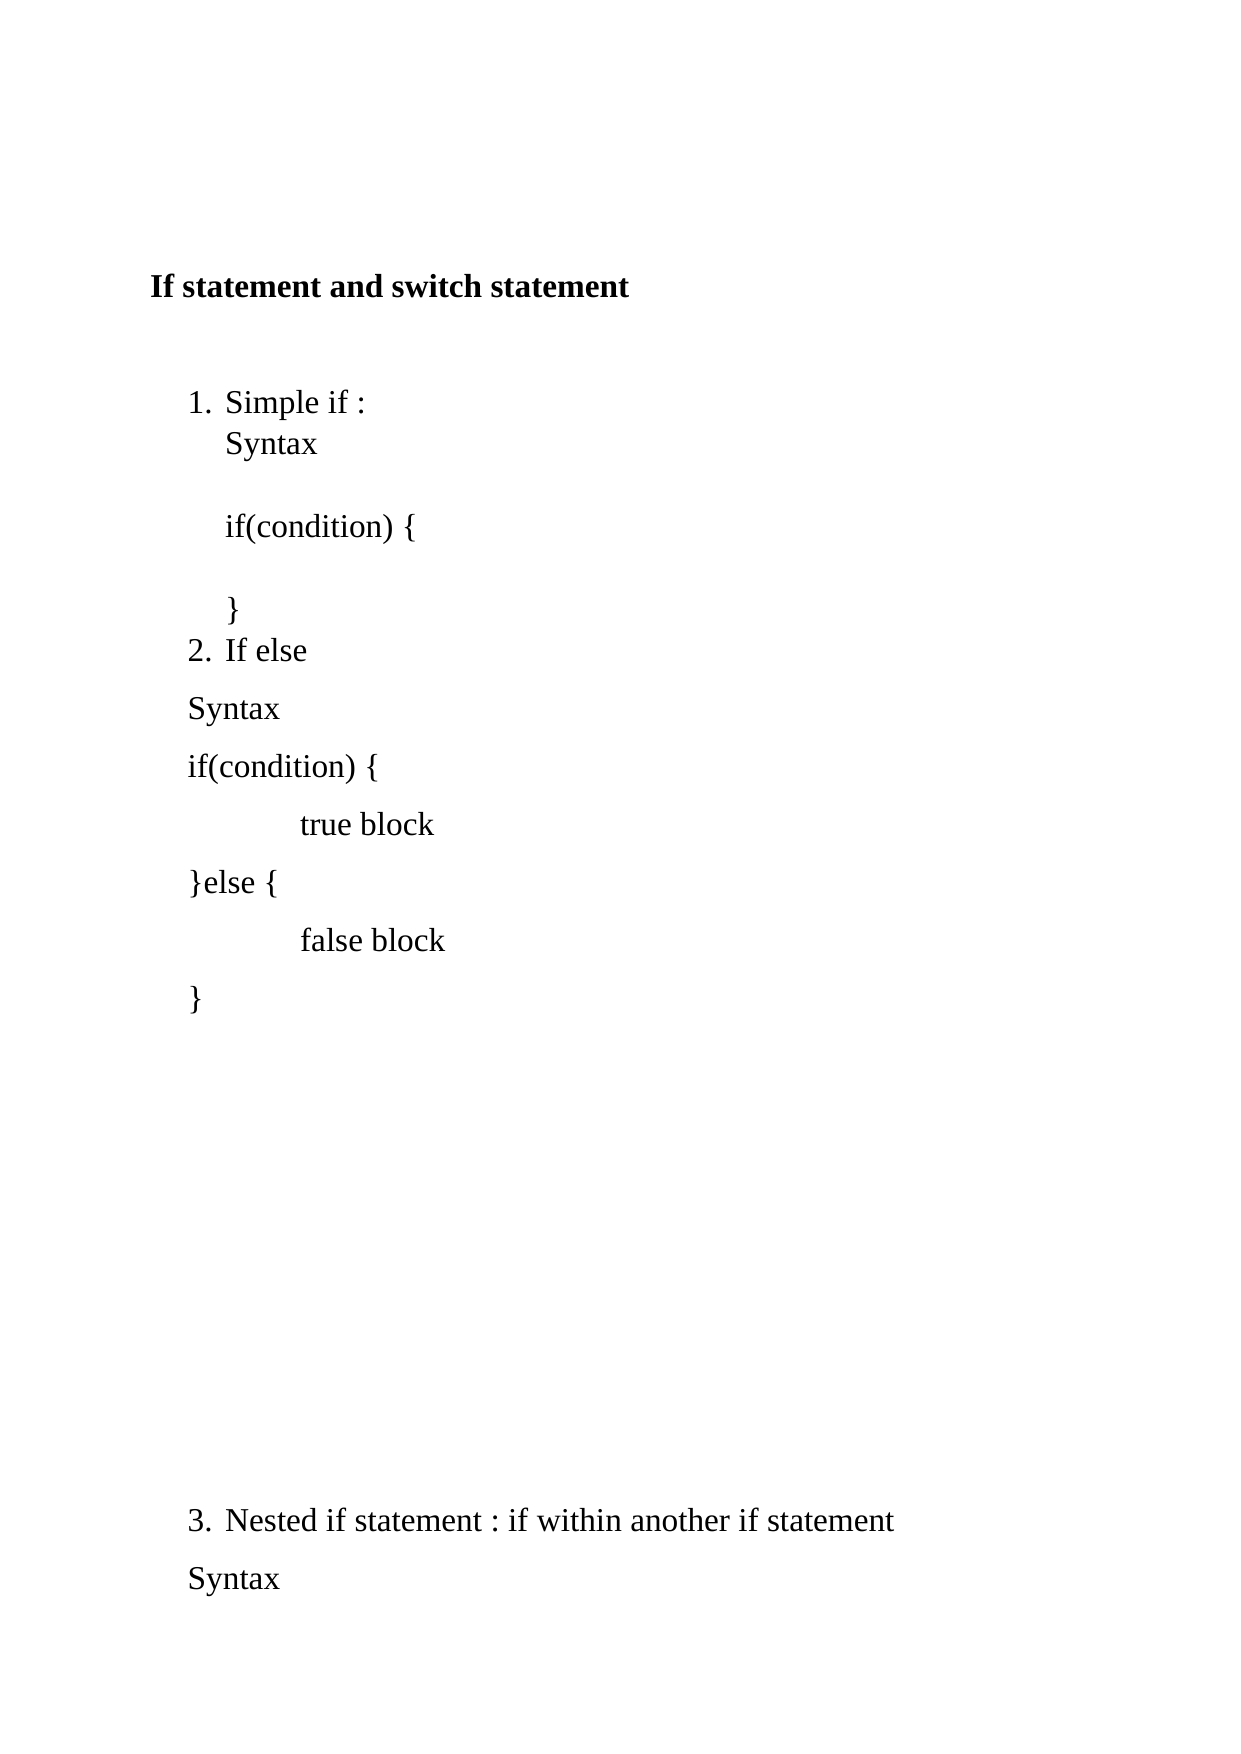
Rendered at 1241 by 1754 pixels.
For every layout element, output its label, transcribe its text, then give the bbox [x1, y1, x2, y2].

text false block [187, 920, 1090, 959]
list } [225, 589, 1090, 627]
list if(condition) { [225, 506, 1090, 544]
text If statement and switch statement [150, 266, 1090, 304]
list Nested if statement : if within another if statement [187, 1501, 1090, 1539]
list Syntax [225, 423, 1090, 462]
text }else { [187, 862, 1090, 901]
text if(condition) { [187, 746, 1090, 784]
list Simple if : [187, 382, 1090, 420]
text Syntax [187, 688, 1090, 727]
list If else [187, 630, 1090, 668]
text Syntax [187, 1558, 1090, 1597]
text } [187, 978, 1090, 1017]
text true block [187, 804, 1090, 843]
